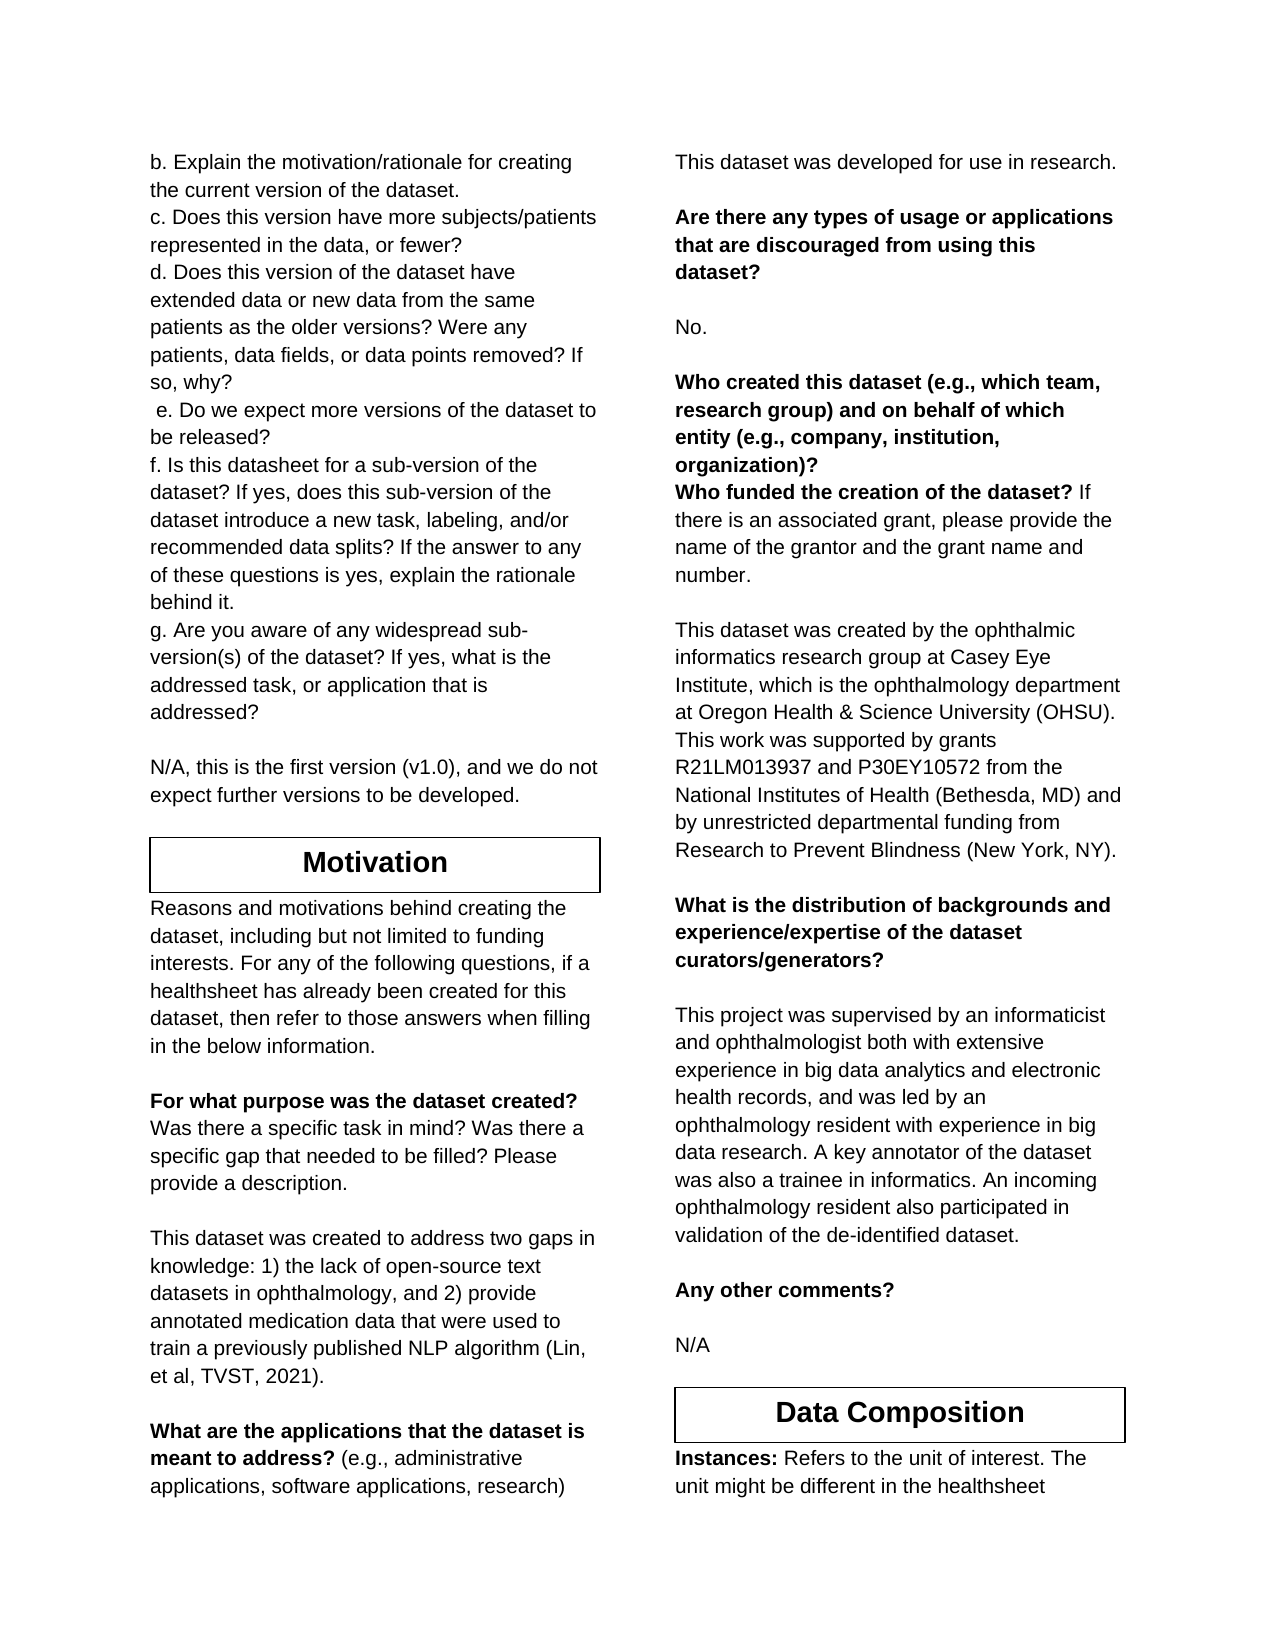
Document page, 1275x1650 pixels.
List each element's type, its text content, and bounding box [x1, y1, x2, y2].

text e. Do we expect more versions of the dataset to be released? [150, 397, 600, 449]
text No. [675, 315, 1125, 339]
text Who funded the creation of the dataset? If there is an associated grant, please provide the name of the grantor and the grant name and number. [675, 480, 1125, 586]
text This project was supervised by an informaticist and ophthalmologist both with extensive experience in big data analytics and electronic health records, and was led by an ophthalmology resident with experience in big data research. A key annotator of the dataset was also a trainee in informatics. An incoming ophthalmology resident also participated in validation of the de-identified dataset. [675, 1002, 1125, 1246]
text For what purpose was the dataset created? Was there a specific task in mind? Was there a specific gap that needed to be filled? Please provide a description. [150, 1089, 600, 1195]
text N/A, this is the first version (v1.0), and we do not expect further versions to be developed. [150, 755, 600, 806]
text c. Does this version have more subjects/patients represented in the data, or fewer? [150, 205, 600, 256]
text d. Does this version of the dataset have extended data or new data from the same patients as the older versions? Were any patients, data fields, or data points removed? If so, why? [150, 260, 600, 394]
text This dataset was created by the ophthalmic informatics research group at Casey Eye Institute, which is the ophthalmology department at Oregon Health & Science University (OHSU). This work was supported by grants R21LM013937 and P30EY10572 from the National Institutes of Health (Bethesda, MD) and by unrestricted departmental funding from Research to Prevent Blindness (New York, NY). [675, 617, 1125, 861]
text Are there any types of usage or applications that are discouraged from using this dataset? [675, 205, 1125, 284]
text f. Is this datasheet for a sub-version of the dataset? If yes, does this sub-version of the dataset introduce a new task, labeling, and/or recommended data splits? If the answer to any of these questions is yes, explain the rationale behind it. [150, 452, 600, 614]
text What is the distribution of backgrounds and experience/expertise of the dataset curators/generators? [675, 892, 1125, 971]
text Who created this dataset (e.g., which team, research group) and on behalf of which entity (e.g., company, institution, organization)? [675, 370, 1125, 476]
text This dataset was developed for use in research. [675, 150, 1125, 174]
text b. Explain the motivation/rationale for creating the current version of the dataset. [150, 150, 600, 201]
text What are the applications that the dataset is meant to address? (e.g., administrative applications, software applications, research) [150, 1419, 600, 1498]
text Any other comments? [675, 1277, 1125, 1301]
text Reasons and motivations behind creating the dataset, including but not limited to funding interests. For any of the following questions, if a healthsheet has already been created for this dataset, then refer to those answers when filling in the below information. [150, 896, 600, 1058]
text N/A [675, 1332, 1125, 1356]
text g. Are you aware of any widespread sub-version(s) of the dataset? If yes, what is the addressed task, or application that is addressed? [150, 617, 600, 724]
text This dataset was created to address two gaps in knowledge: 1) the lack of open-source text datasets in ophthalmology, and 2) provide annotated medication data that were used to train a previously published NLP algorithm (Lin, et al, TVST, 2021). [150, 1226, 600, 1388]
